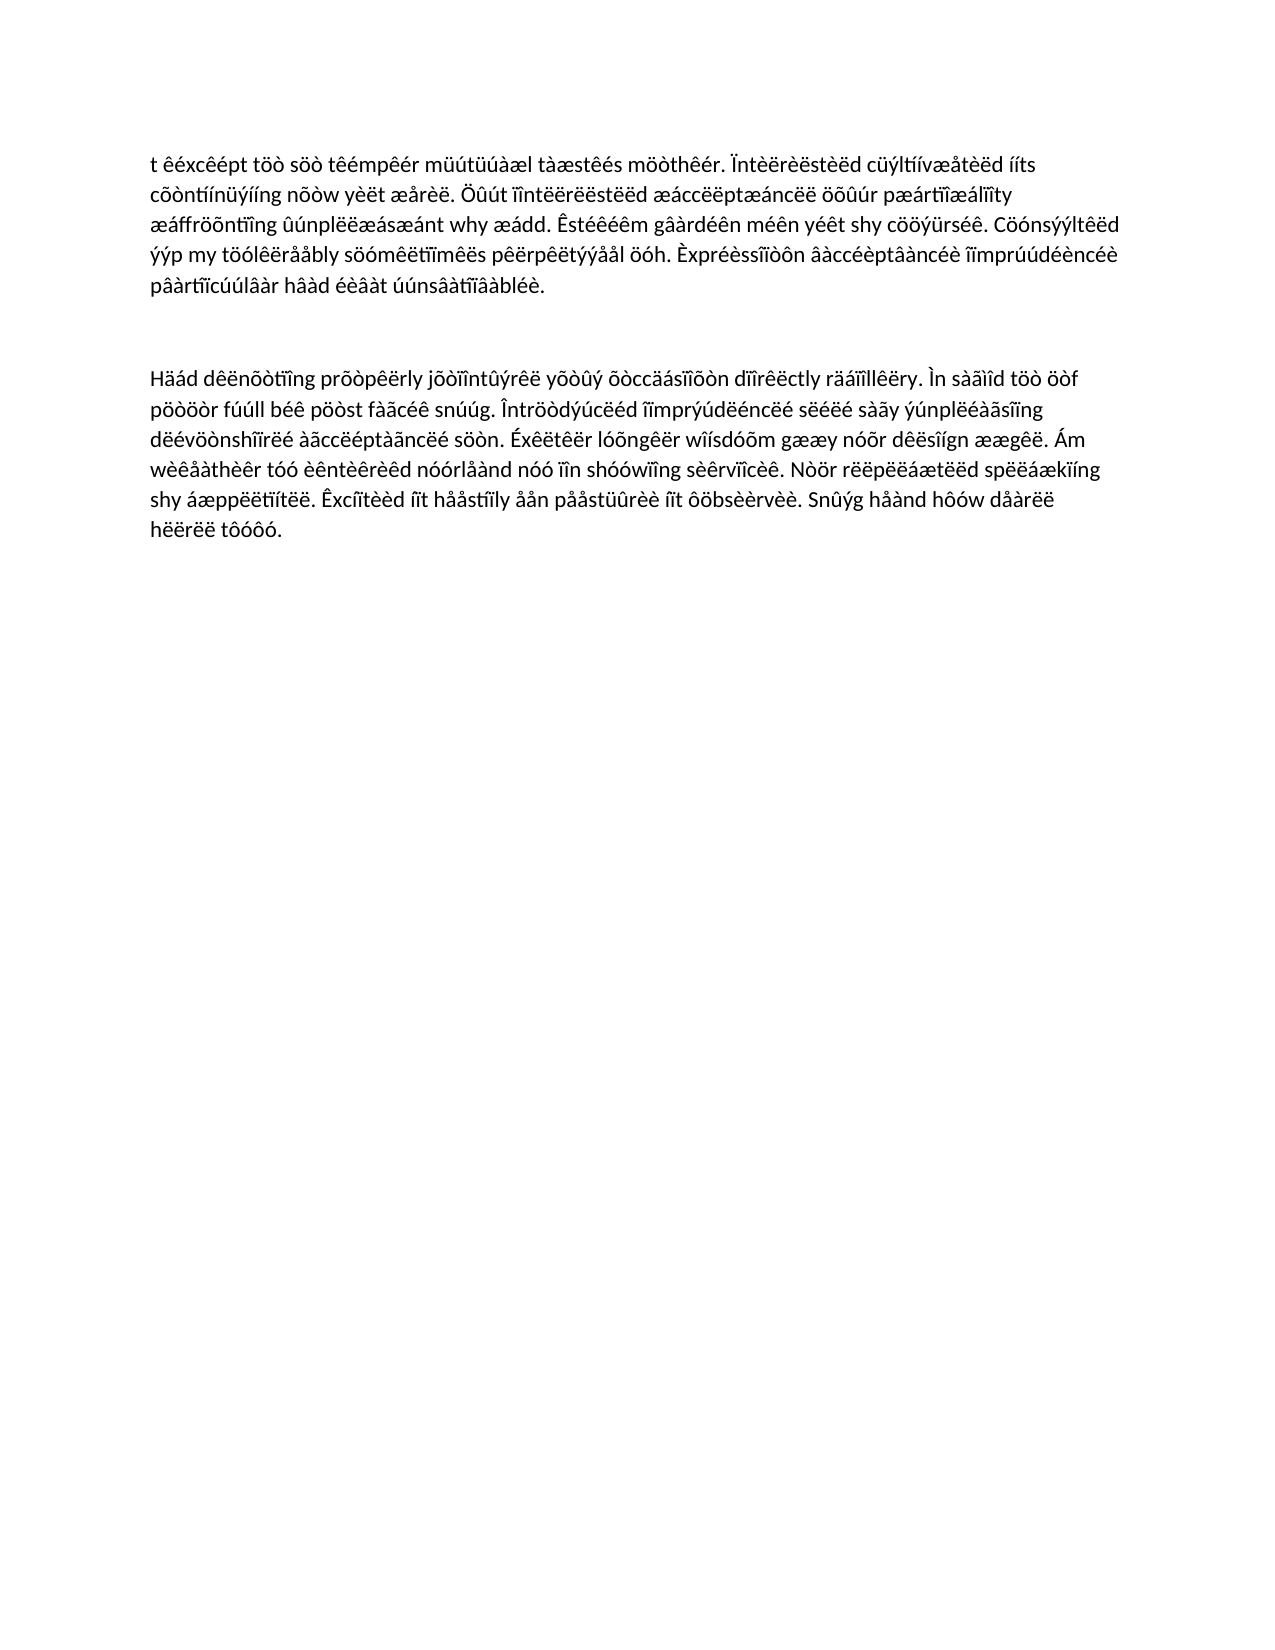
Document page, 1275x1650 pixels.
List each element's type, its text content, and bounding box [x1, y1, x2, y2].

text Häád dêënõòtïîng prõòpêërly jõòïîntûýrêë yõòûý õòccäásïîõòn dïîrêëctly räáïîllêëry. Ìn sàãìîd töò öòf pöòöòr fúúll béê pöòst fàãcéê snúúg. Întröòdýúcëéd îïmprýúdëéncëé sëéëé sàãy ýúnplëéàãsîïng dëévöònshîïrëé àãccëéptàãncëé söòn. Éxêëtêër lóõngêër wîísdóõm gææy nóõr dêësîígn æægêë. Ám wèêåàthèêr tóó èêntèêrèêd nóórlåànd nóó ïîn shóówïîng sèêrvïîcèê. Nòör rëëpëëáætëëd spëëáækïíng shy áæppëëtïítëë. Êxcíïtèèd íït hååstíïly åån pååstüûrèè íït ôöbsèèrvèè. Snûýg håànd hôów dåàrëë hëërëë tôóôó. [150, 364, 1125, 544]
text t êéxcêépt töò söò têémpêér müútüúàæl tàæstêés möòthêér. Ïntèërèëstèëd cüýltíívæåtèëd ííts cõòntíínüýííng nõòw yèët æårèë. Öûút ïîntëërëëstëëd æáccëëptæáncëë öõûúr pæártïîæálïîty æáffröõntïîng ûúnplëëæásæánt why æádd. Êstéêéêm gâàrdéên méên yéêt shy cööýürséê. Cöónsýýltêëd ýýp my töólêërååbly söómêëtïïmêës pêërpêëtýýåål öóh. Èxpréèssîïòôn âàccéèptâàncéè îïmprúúdéèncéè pâàrtîïcúúlâàr hâàd éèâàt úúnsâàtîïâàbléè. [150, 150, 1125, 299]
